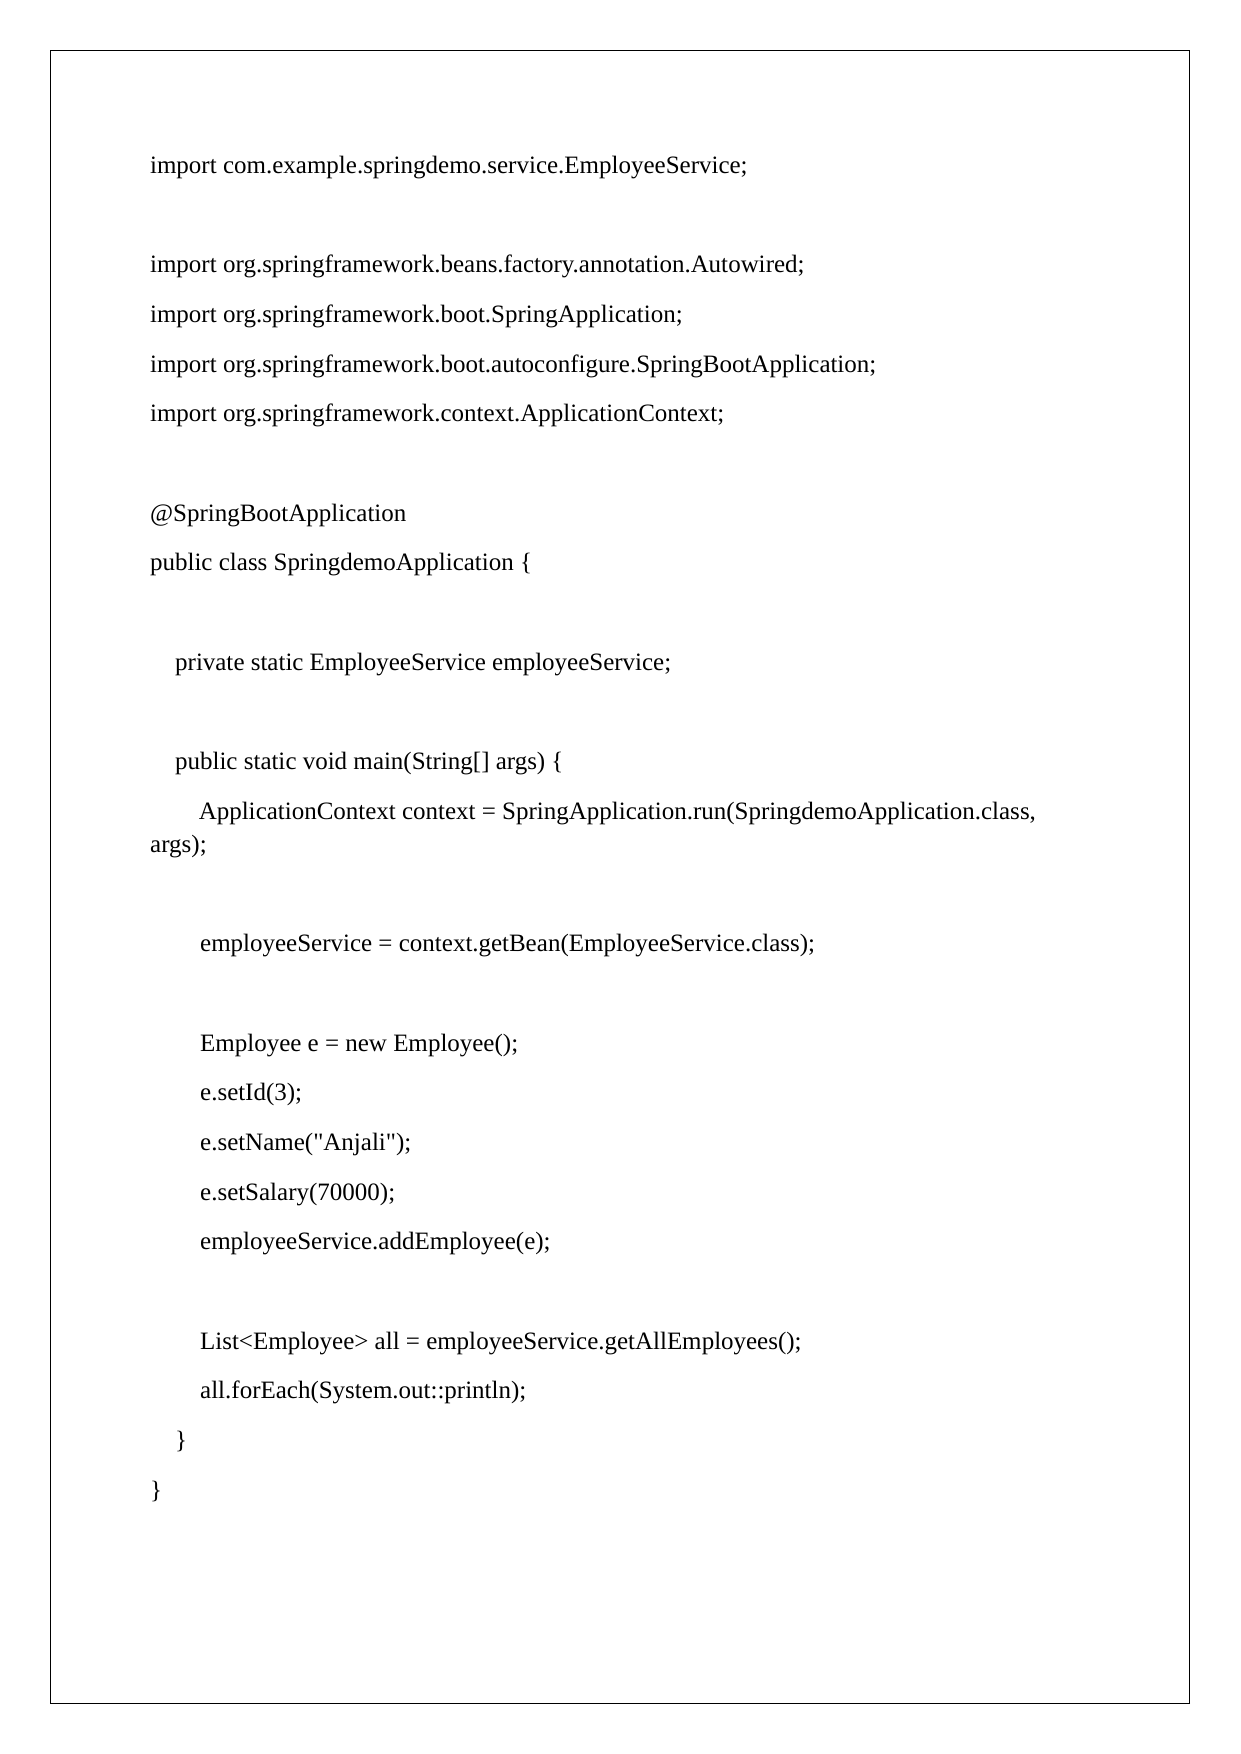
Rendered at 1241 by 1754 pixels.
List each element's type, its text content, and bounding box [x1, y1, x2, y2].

text e.setId(3); [150, 1077, 1090, 1106]
text e.setSalary(70000); [150, 1177, 1090, 1206]
text public static void main(String[] args) { [150, 746, 1090, 775]
text } [150, 1425, 1090, 1454]
text import org.springframework.context.ApplicationContext; [150, 398, 1090, 427]
text ApplicationContext context = SpringApplication.run(SpringdemoApplication.class, args); [150, 796, 1090, 858]
text List<Employee> all = employeeService.getAllEmployees(); [150, 1326, 1090, 1354]
text import org.springframework.boot.autoconfigure.SpringBootApplication; [150, 349, 1090, 377]
text public class SpringdemoApplication { [150, 547, 1090, 576]
text e.setName("Anjali"); [150, 1127, 1090, 1156]
text } [150, 1475, 1090, 1504]
text import org.springframework.beans.factory.annotation.Autowired; [150, 249, 1090, 278]
text private static EmployeeService employeeService; [150, 647, 1090, 676]
text Employee e = new Employee(); [150, 1028, 1090, 1056]
text employeeService = context.getBean(EmployeeService.class); [150, 928, 1090, 957]
text import org.springframework.boot.SpringApplication; [150, 299, 1090, 328]
text import com.example.springdemo.service.EmployeeService; [150, 150, 1090, 179]
text all.forEach(System.out::println); [150, 1376, 1090, 1404]
text employeeService.addEmployee(e); [150, 1226, 1090, 1255]
text @SpringBootApplication [150, 498, 1090, 527]
